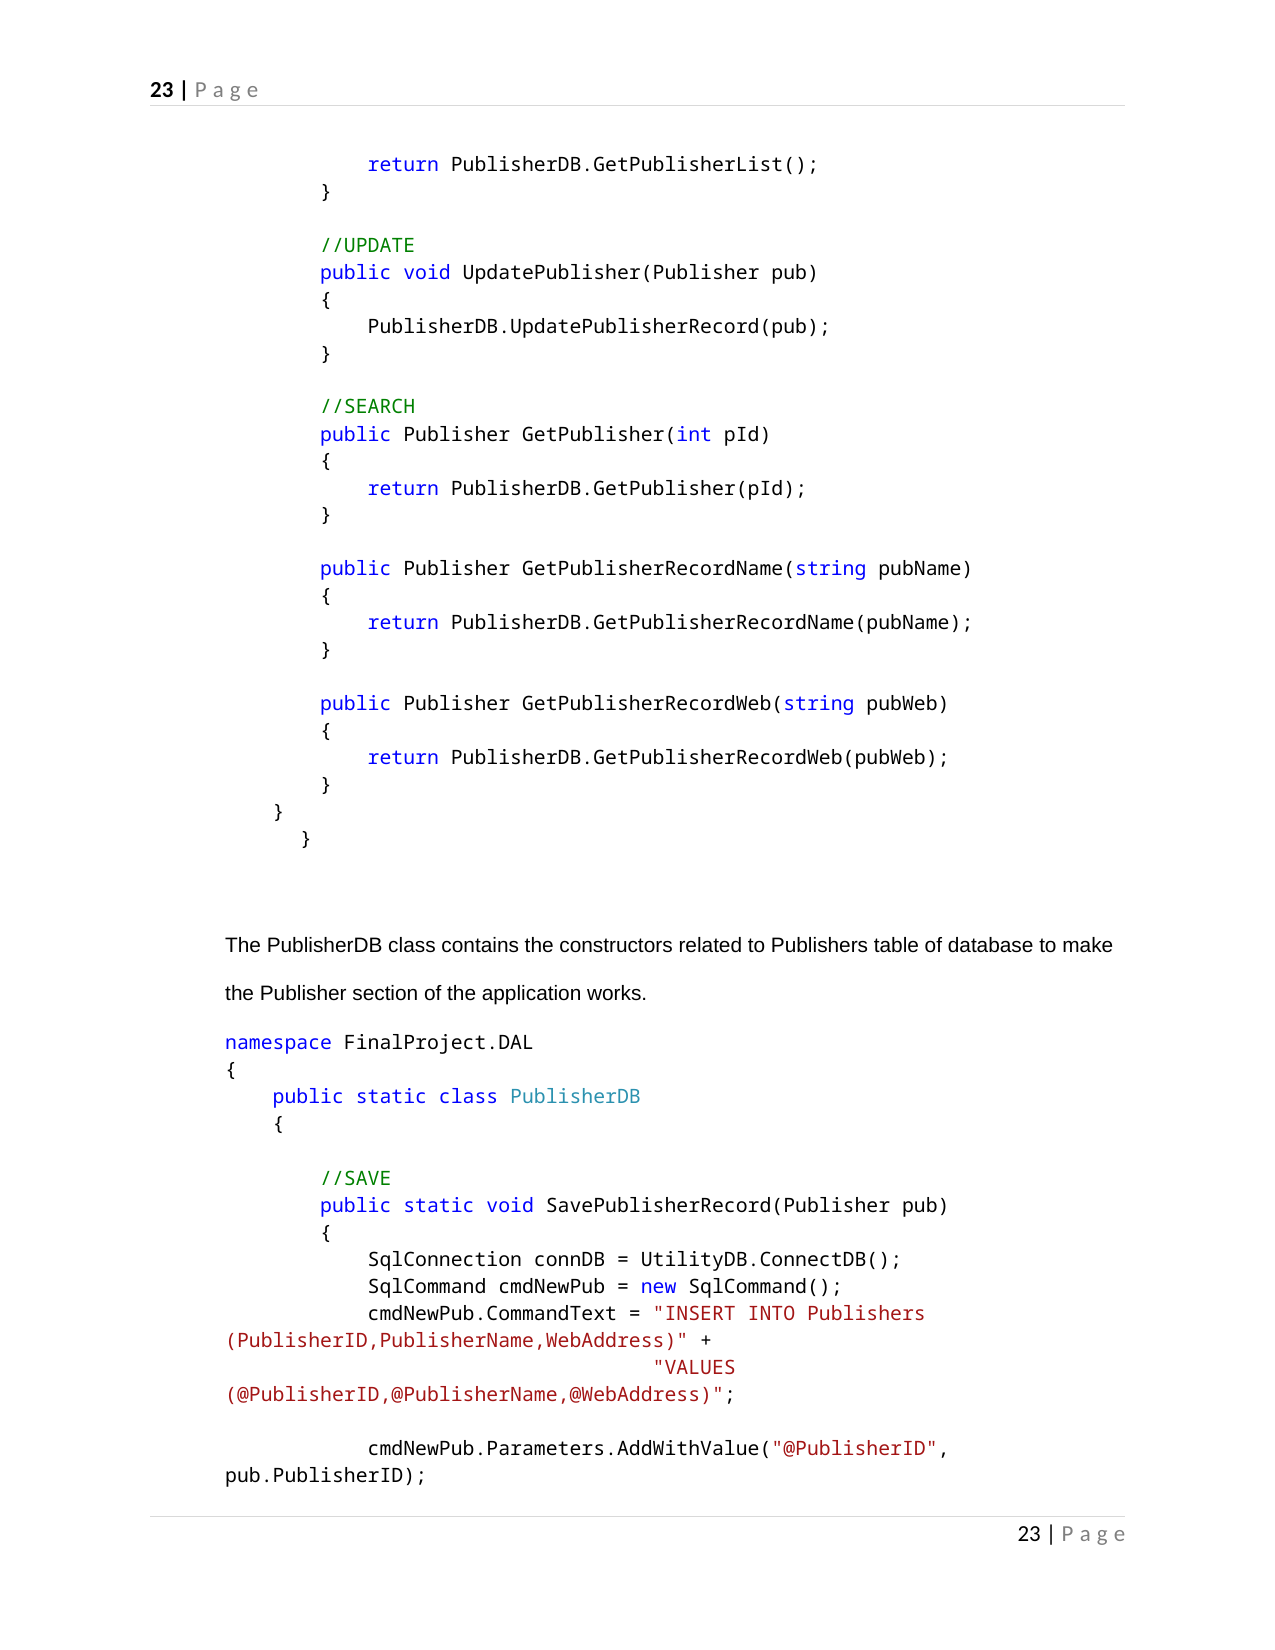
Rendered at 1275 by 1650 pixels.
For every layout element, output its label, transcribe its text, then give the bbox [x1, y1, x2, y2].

text } [225, 636, 1125, 663]
text //UPDATE [225, 231, 1125, 258]
text } [225, 339, 1125, 366]
text } [225, 501, 1125, 528]
text return PublisherDB.GetPublisher(pId); [225, 474, 1125, 501]
text { [225, 1109, 1125, 1136]
text PublisherDB.UpdatePublisherRecord(pub); [225, 312, 1125, 339]
text { [225, 582, 1125, 609]
text { [225, 447, 1125, 474]
text } [225, 177, 1125, 204]
text "VALUES (@PublisherID,@PublisherName,@WebAddress)"; [225, 1353, 1125, 1407]
text public Publisher GetPublisher(int pId) [225, 420, 1125, 447]
text public static class PublisherDB [225, 1082, 1125, 1109]
text { [225, 1055, 1125, 1082]
text return PublisherDB.GetPublisherRecordName(pubName); [225, 609, 1125, 636]
text { [225, 285, 1125, 312]
text public Publisher GetPublisherRecordWeb(string pubWeb) [225, 689, 1125, 717]
text namespace FinalProject.DAL [225, 1028, 1125, 1055]
text { [225, 717, 1125, 743]
text //SAVE [225, 1164, 1125, 1191]
text public void UpdatePublisher(Publisher pub) [225, 258, 1125, 285]
text return PublisherDB.GetPublisherList(); [225, 150, 1125, 177]
text } [300, 824, 1125, 851]
text //SEARCH [225, 393, 1125, 420]
text { [225, 1218, 1125, 1245]
text return PublisherDB.GetPublisherRecordWeb(pubWeb); [225, 743, 1125, 771]
text public Publisher GetPublisherRecordName(string pubName) [225, 555, 1125, 582]
text SqlCommand cmdNewPub = new SqlCommand(); [225, 1272, 1125, 1299]
text public static void SavePublisherRecord(Publisher pub) [225, 1191, 1125, 1218]
text } [225, 797, 1125, 824]
text SqlConnection connDB = UtilityDB.ConnectDB(); [225, 1245, 1125, 1272]
text The PublisherDB class contains the constructors related to Publishers table of database to make the Publisher section of the application works. [225, 932, 1125, 1004]
text } [225, 771, 1125, 797]
text cmdNewPub.Parameters.AddWithValue("@PublisherID", pub.PublisherID); [225, 1434, 1125, 1488]
text cmdNewPub.CommandText = "INSERT INTO Publishers (PublisherID,PublisherName,WebAddress)" + [225, 1299, 1125, 1353]
